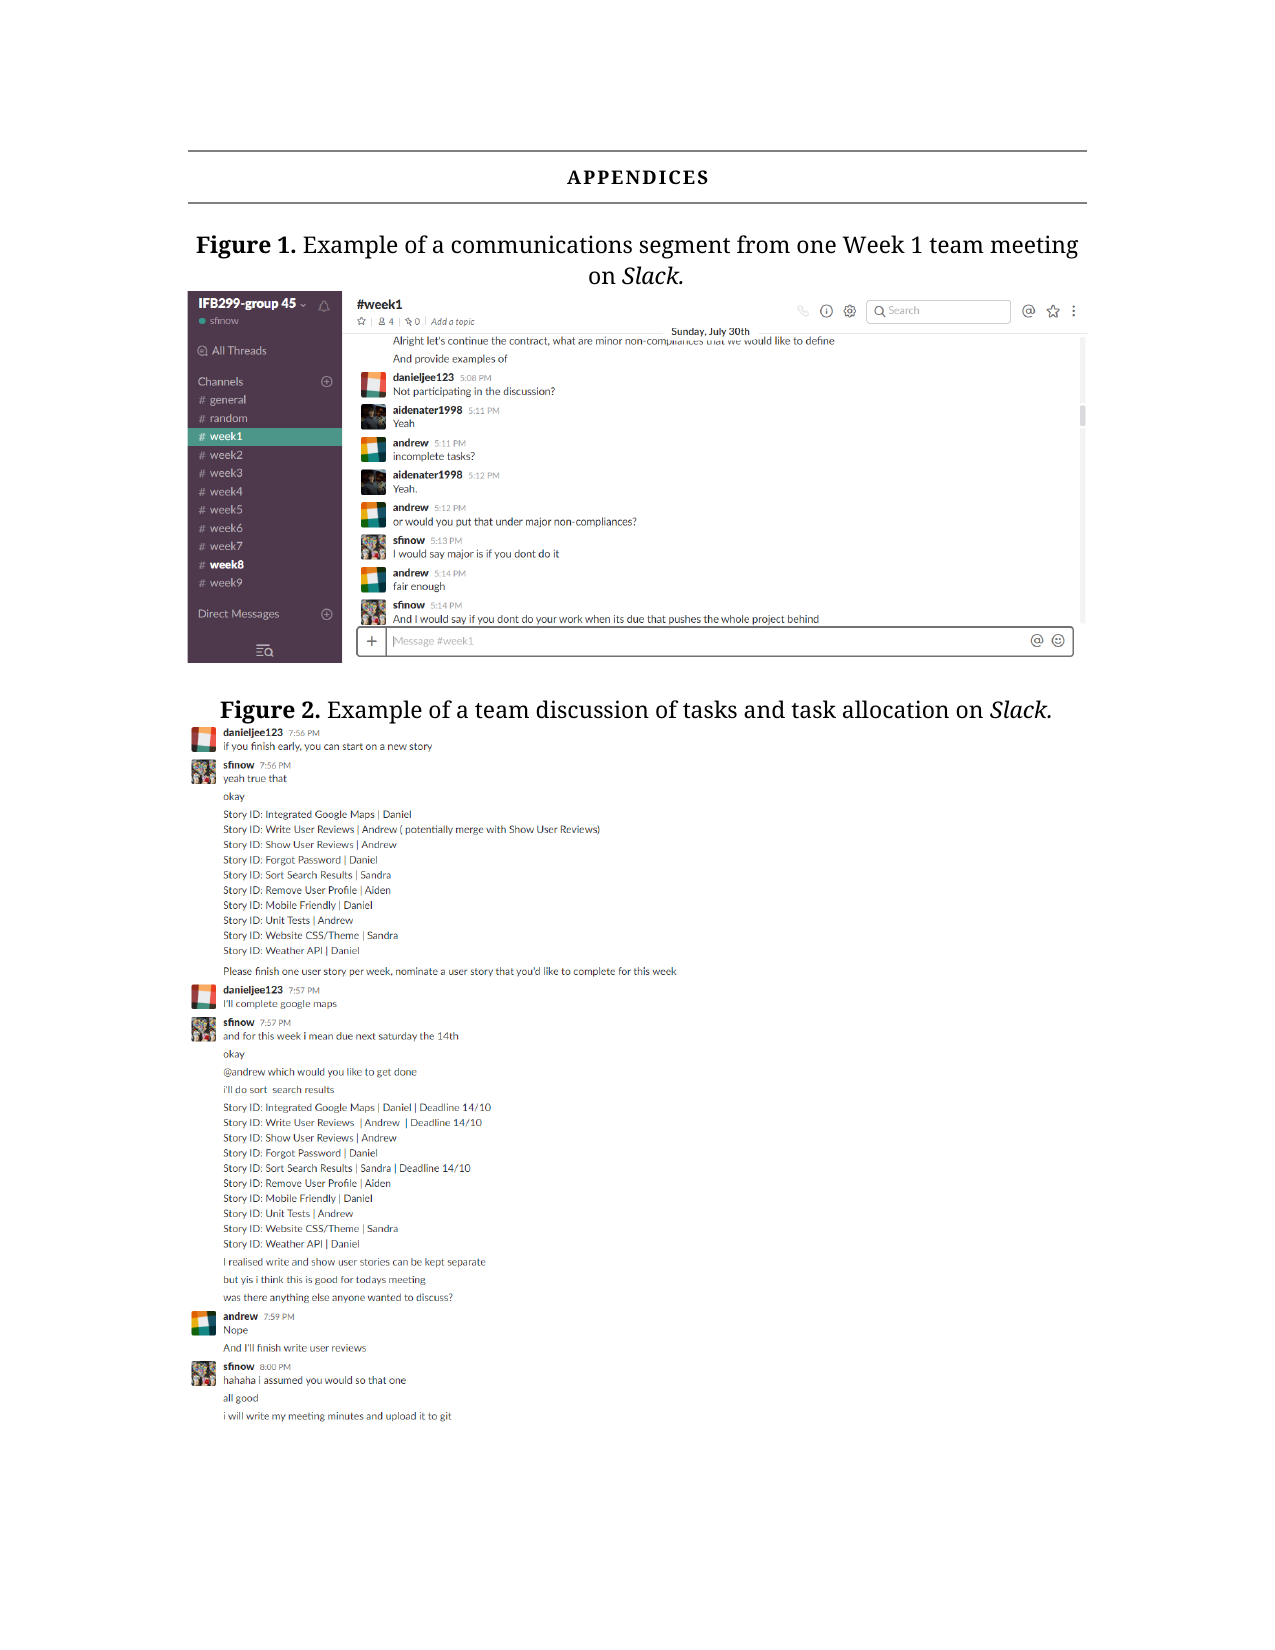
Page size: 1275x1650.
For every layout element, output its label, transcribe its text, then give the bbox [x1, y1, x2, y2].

picture [187, 725, 683, 1424]
picture [187, 291, 1088, 663]
text Figure 1. Example of a communications segment from one Week 1 team meeting on Slack. [187, 229, 1087, 291]
subtitle APPENDICES [187, 151, 1087, 204]
text Figure 2. Example of a team discussion of tasks and task allocation on Slack. [187, 694, 1087, 725]
